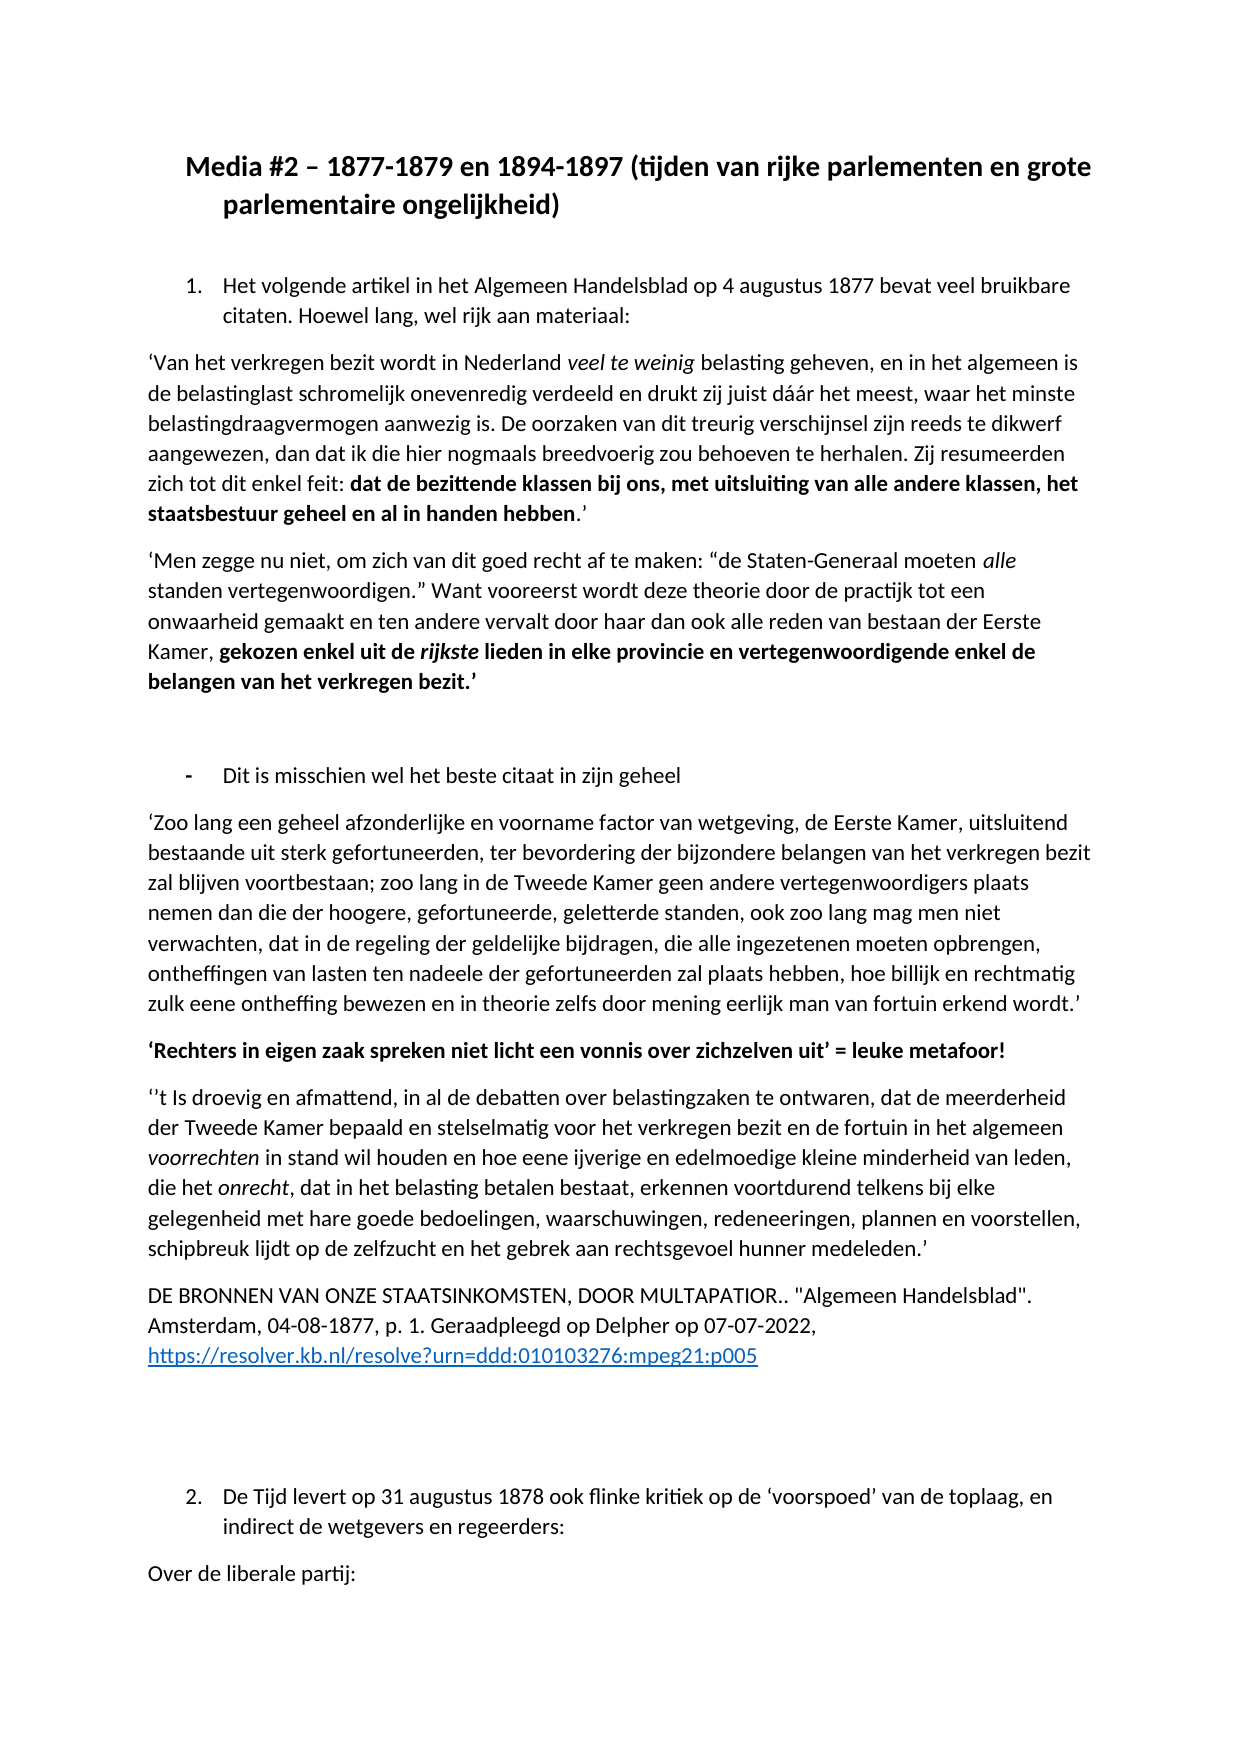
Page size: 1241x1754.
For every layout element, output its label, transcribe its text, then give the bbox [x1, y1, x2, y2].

text Over de liberale partij: [148, 1559, 1093, 1587]
text ‘Zoo lang een geheel afzonderlijke en voorname factor van wetgeving, de Eerste Kamer, uitsluitend bestaande uit sterk gefortuneerden, ter bevordering der bijzondere belangen van het verkregen bezit zal blijven voortbestaan; zoo lang in de Tweede Kamer geen andere vertegenwoordigers plaats nemen dan die der hoogere, gefortuneerde, geletterde standen, ook zoo lang mag men niet verwachten, dat in de regeling der geldelijke bijdragen, die alle ingezetenen moeten opbrengen, ontheffingen van lasten ten nadeele der gefortuneerden zal plaats hebben, hoe billijk en rechtmatig zulk eene ontheffing bewezen en in theorie zelfs door mening eerlijk man van fortuin erkend wordt.’ [148, 808, 1093, 1017]
text Media #2 – 1877-1879 en 1894-1897 (tijden van rijke parlementen en grote parlementaire ongelijkheid) [185, 148, 1093, 222]
text DE BRONNEN VAN ONZE STAATSINKOMSTEN, DOOR MULTAPATIOR.. "Algemeen Handelsblad". Amsterdam, 04-08-1877, p. 1. Geraadpleegd op Delpher op 07-07-2022, https://resolver.kb.nl/resolve?urn=ddd:010103276:mpeg21:p005 [148, 1281, 1093, 1369]
list Het volgende artikel in het Algemeen Handelsblad op 4 augustus 1877 bevat veel bruikbare citaten. Hoewel lang, wel rijk aan materiaal: [185, 271, 1093, 329]
text ‘Van het verkregen bezit wordt in Nederland veel te weinig belasting geheven, en in het algemeen is de belastinglast schromelijk onevenredig verdeeld en drukt zij juist dáár het meest, waar het minste belastingdraagvermogen aanwezig is. De oorzaken van dit treurig verschijnsel zijn reeds te dikwerf aangewezen, dan dat ik die hier nogmaals breedvoerig zou behoeven te herhalen. Zij resumeerden zich tot dit enkel feit: dat de bezittende klassen bij ons, met uitsluiting van alle andere klassen, het staatsbestuur geheel en al in handen hebben.’ [148, 348, 1093, 527]
text ‘Men zegge nu niet, om zich van dit goed recht af te maken: “de Staten-Generaal moeten alle standen vertegenwoordigen.” Want vooreerst wordt deze theorie door de practijk tot een onwaarheid gemaakt en ten andere vervalt door haar dan ook alle reden van bestaan der Eerste Kamer, gekozen enkel uit de rijkste lieden in elke provincie en vertegenwoordigende enkel de belangen van het verkregen bezit.’ [148, 546, 1093, 695]
text ‘Rechters in eigen zaak spreken niet licht een vonnis over zichzelven uit’ = leuke metafoor! [148, 1036, 1093, 1064]
list De Tijd levert op 31 augustus 1878 ook flinke kritiek op de ‘voorspoed’ van de toplaag, en indirect de wetgevers en regeerders: [185, 1482, 1093, 1540]
list Dit is misschien wel het beste citaat in zijn geheel [185, 761, 1093, 789]
text ‘’t Is droevig en afmattend, in al de debatten over belastingzaken te ontwaren, dat de meerderheid der Tweede Kamer bepaald en stelselmatig voor het verkregen bezit en de fortuin in het algemeen voorrechten in stand wil houden en hoe eene ijverige en edelmoedige kleine minderheid van leden, die het onrecht, dat in het belasting betalen bestaat, erkennen voortdurend telkens bij elke gelegenheid met hare goede bedoelingen, waarschuwingen, redeneeringen, plannen en voorstellen, schipbreuk lijdt op de zelfzucht en het gebrek aan rechtsgevoel hunner medeleden.’ [148, 1083, 1093, 1262]
